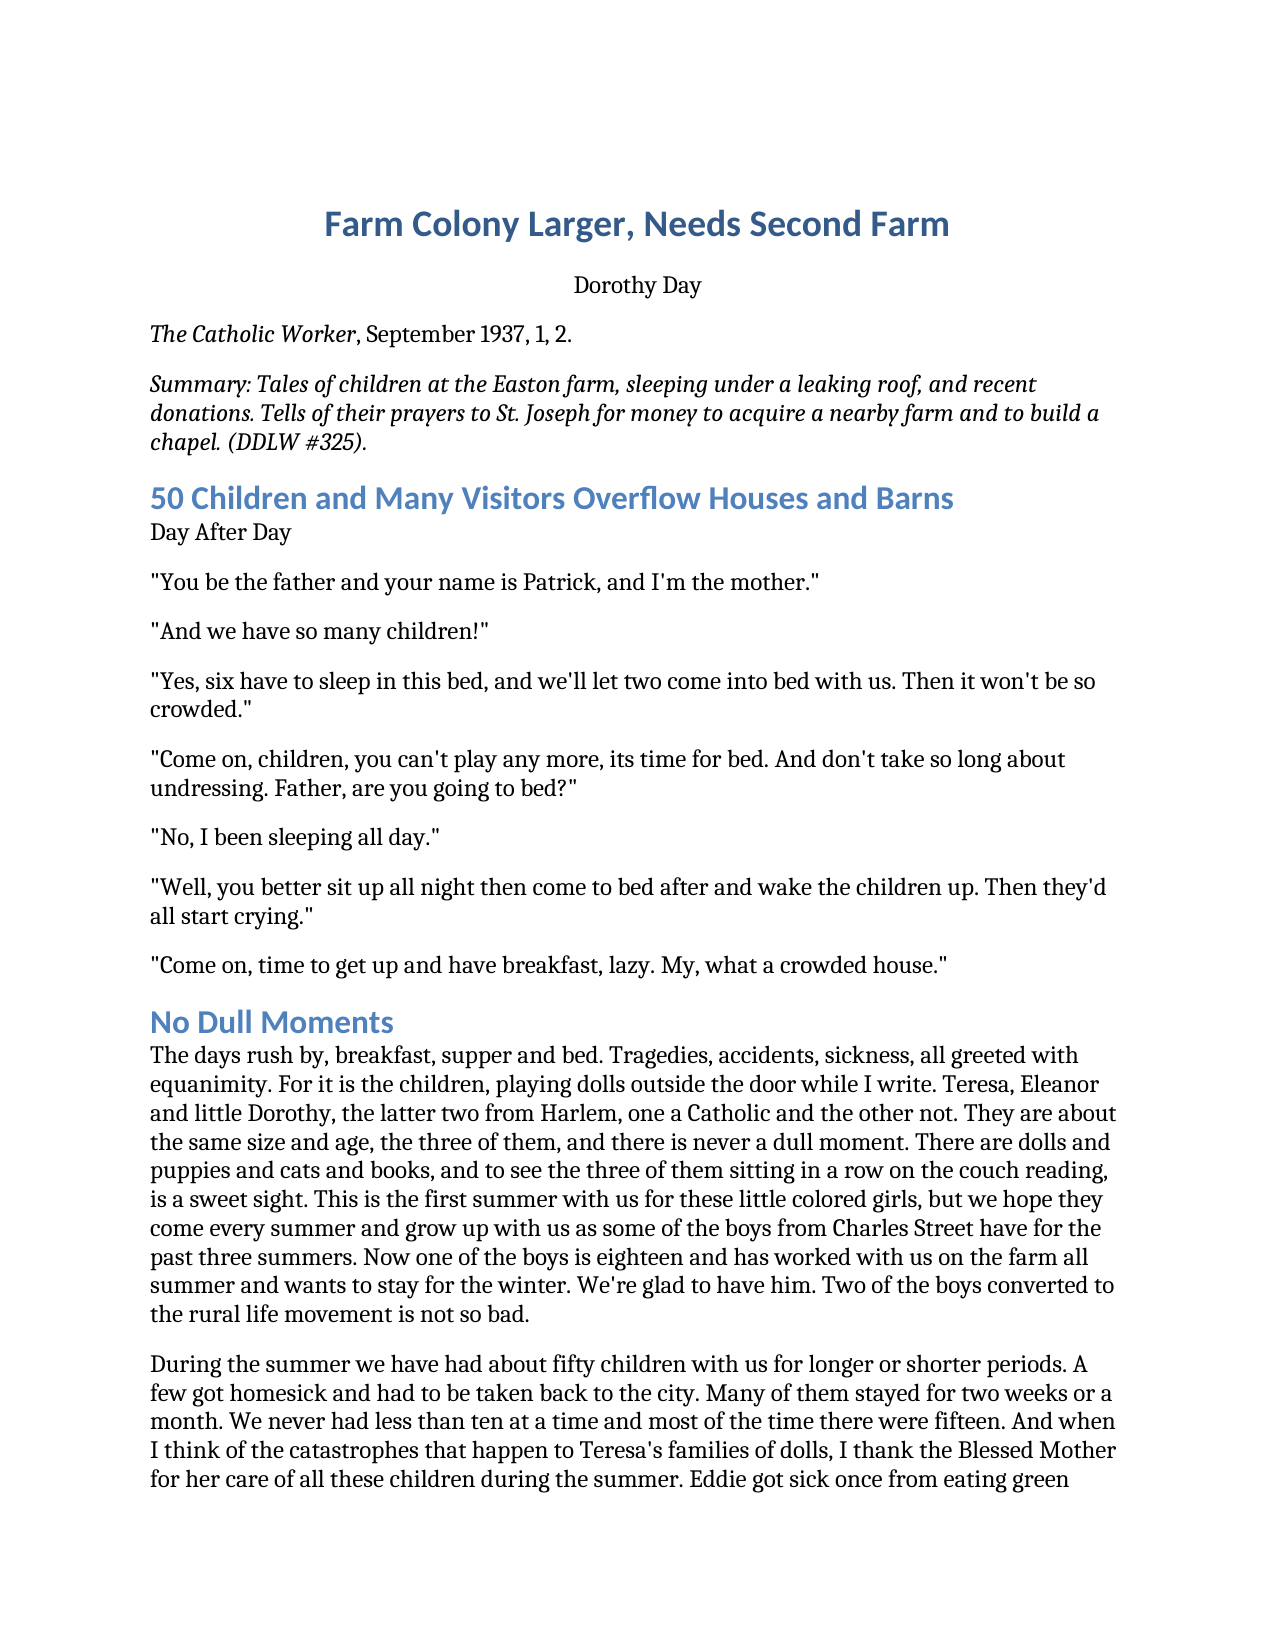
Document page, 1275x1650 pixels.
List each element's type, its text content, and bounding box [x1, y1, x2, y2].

title Farm Colony Larger, Needs Second Farm [150, 200, 1125, 246]
text The Catholic Worker, September 1937, 1, 2. [150, 320, 1125, 349]
text "Well, you better sit up all night then come to bed after and wake the children up. Then they'd all start crying." [150, 873, 1125, 930]
text Summary: Tales of children at the Easton farm, sleeping under a leaking roof, and recent donations. Tells of their prayers to St. Joseph for money to acquire a nearby farm and to build a chapel. (DDLW #325). [150, 370, 1125, 456]
text Dorothy Day [150, 271, 1125, 299]
text Day After Day [150, 518, 1125, 547]
text "Come on, time to get up and have breakfast, lazy. My, what a crowded house." [150, 951, 1125, 980]
text "Come on, children, you can't play any more, its time for bed. And don't take so long about undressing. Father, are you going to bed?" [150, 745, 1125, 802]
subtitle 50 Children and Many Visitors Overflow Houses and Barns [150, 477, 1125, 518]
text "No, I been sleeping all day." [150, 823, 1125, 852]
text "And we have so many children!" [150, 617, 1125, 646]
text The days rush by, breakfast, supper and bed. Tragedies, accidents, sickness, all greeted with equanimity. For it is the children, playing dolls outside the door while I write. Teresa, Eleanor and little Dorothy, the latter two from Harlem, one a Catholic and the other not. They are about the same size and age, the three of them, and there is never a dull moment. There are dolls and puppies and cats and books, and to see the three of them sitting in a row on the couch reading, is a sweet sight. This is the first summer with us for these little colored girls, but we hope they come every summer and grow up with us as some of the boys from Charles Street have for the past three summers. Now one of the boys is eighteen and has worked with us on the farm all summer and wants to stay for the winter. We're glad to have him. Two of the boys converted to the rural life movement is not so bad. [150, 1041, 1125, 1329]
text "You be the father and your name is Patrick, and I'm the mother." [150, 567, 1125, 596]
text "Yes, six have to sleep in this bed, and we'll let two come into bed with us. Then it won't be so crowded." [150, 667, 1125, 724]
subtitle No Dull Moments [150, 1001, 1125, 1041]
